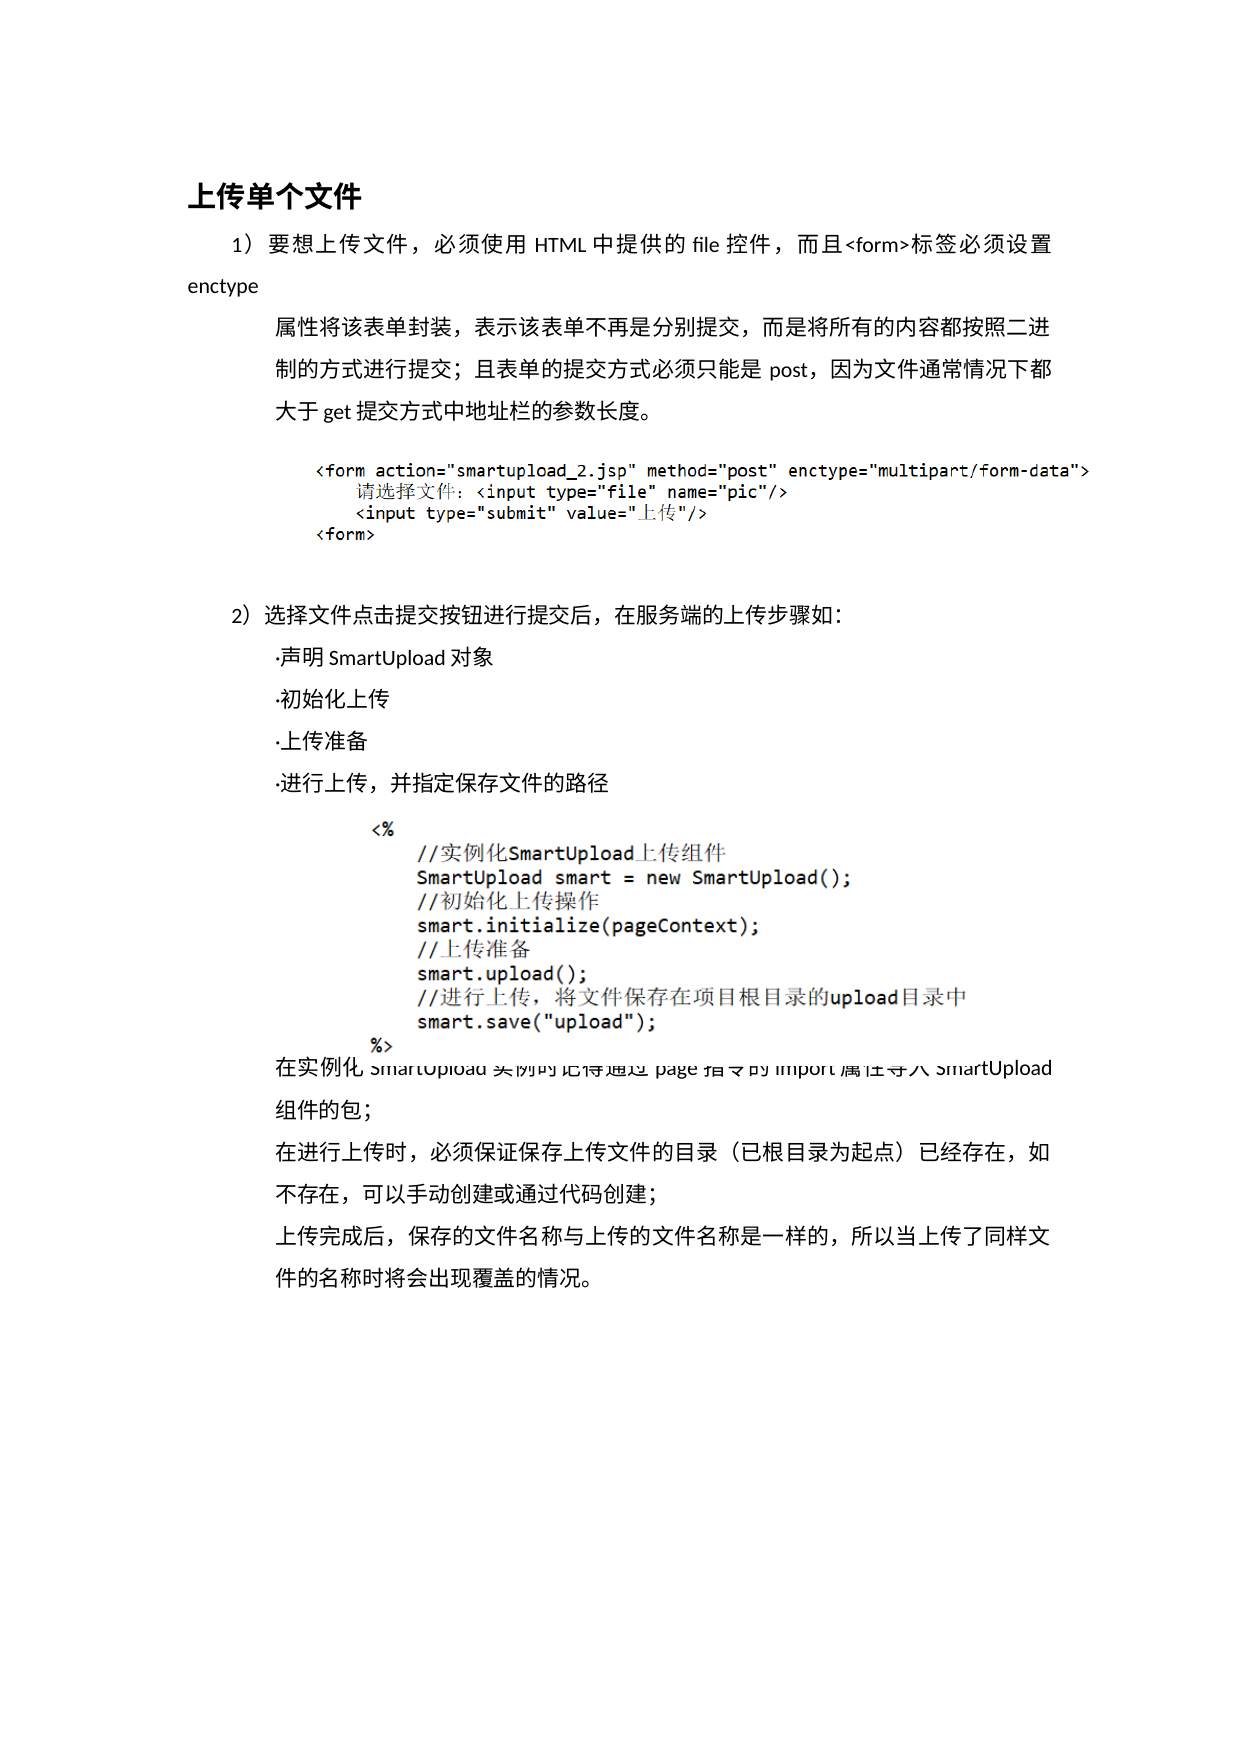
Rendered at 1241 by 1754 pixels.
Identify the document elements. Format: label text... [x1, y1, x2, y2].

text 在实例化SmartUpload实例时记得通过page指令的import属性导入SmartUpload组件的包； [275, 1050, 1053, 1125]
text 1）要想上传文件，必须使用HTML中提供的file控件，而且<form>标签必须设置enctype [187, 227, 1053, 302]
picture [310, 454, 1101, 546]
text 属性将该表单封装，表示该表单不再是分别提交，而是将所有的内容都按照二进制的方式进行提交；且表单的提交方式必须只能是post，因为文件通常情况下都大于get提交方式中地址栏的参数长度。 [275, 309, 1053, 426]
text 2）选择文件点击提交按钮进行提交后，在服务端的上传步骤如： [231, 598, 1053, 630]
text ·上传准备 [231, 723, 1053, 756]
text 在进行上传时，必须保证保存上传文件的目录（已根目录为起点）已经存在，如不存在，可以手动创建或通过代码创建； [275, 1134, 1053, 1209]
text ·初始化上传 [231, 682, 1053, 714]
text ·声明SmartUpload对象 [231, 639, 1053, 672]
text 上传完成后，保存的文件名称与上传的文件名称是一样的，所以当上传了同样文件的名称时将会出现覆盖的情况。 [275, 1218, 1053, 1293]
picture [357, 810, 978, 1066]
subtitle 上传单个文件 [187, 162, 1053, 227]
text ·进行上传，并指定保存文件的路径 [231, 766, 1053, 798]
